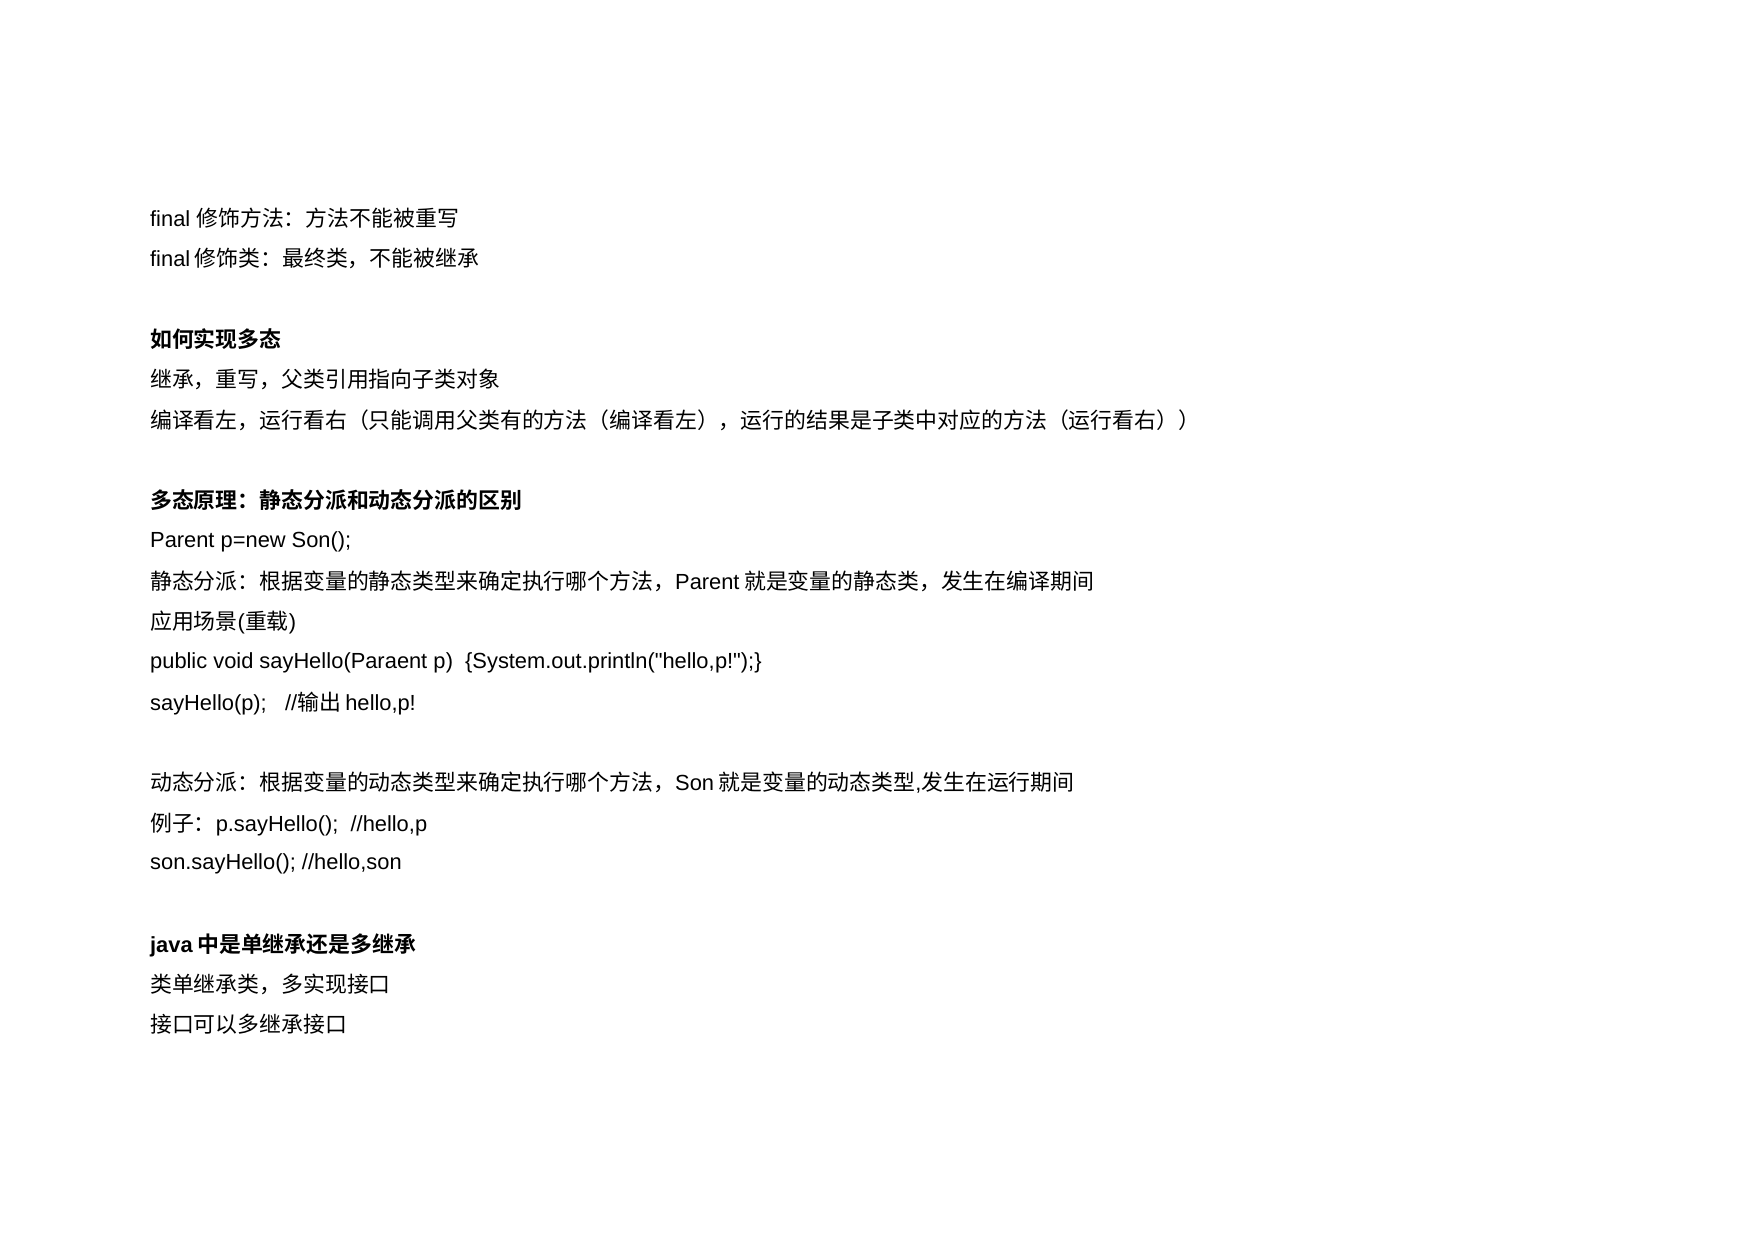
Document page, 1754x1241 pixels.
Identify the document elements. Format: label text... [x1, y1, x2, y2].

text son.sayHello(); //hello,son [150, 842, 1604, 882]
text 静态分派：根据变量的静态类型来确定执行哪个方法，Parent就是变量的静态类，发生在编译期间 [150, 559, 1604, 600]
text final 修饰方法：方法不能被重写 [150, 197, 1604, 237]
text sayHello(p); //输出hello,p! [150, 681, 1604, 721]
text public void sayHello(Paraent p) {System.out.println("hello,p!");} [150, 640, 1604, 681]
text 继承，重写，父类引用指向子类对象 [150, 358, 1604, 398]
text 动态分派：根据变量的动态类型来确定执行哪个方法，Son就是变量的动态类型,发生在运行期间 [150, 761, 1604, 801]
text 应用场景(重载) [150, 600, 1604, 640]
text 编译看左，运行看右（只能调用父类有的方法（编译看左），运行的结果是子类中对应的方法（运行看右）） [150, 398, 1604, 439]
text 类单继承类，多实现接口 [150, 963, 1604, 1003]
text 接口可以多继承接口 [150, 1003, 1604, 1043]
text Parent p=new Son(); [150, 519, 1604, 559]
text 如何实现多态 [150, 318, 1604, 358]
text java中是单继承还是多继承 [150, 922, 1604, 963]
text final修饰类：最终类，不能被继承 [150, 237, 1604, 277]
text 例子：p.sayHello(); //hello,p [150, 801, 1604, 842]
text 多态原理：静态分派和动态分派的区别 [150, 479, 1604, 519]
